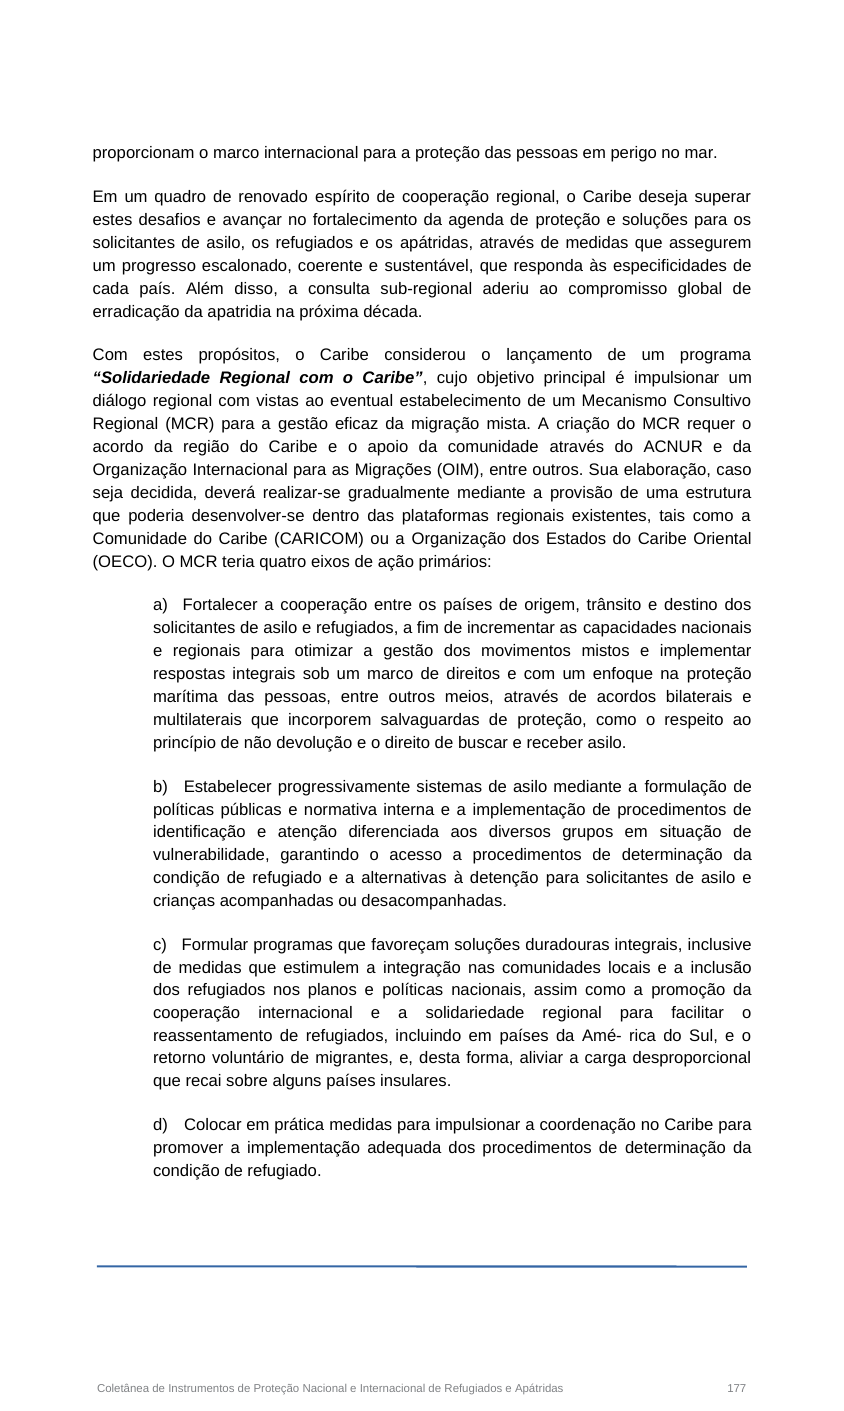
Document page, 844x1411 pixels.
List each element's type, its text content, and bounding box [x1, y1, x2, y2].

text Em um quadro de renovado espírito de cooperação regional, o Caribe deseja superar estes desafios e avançar no fortalecimento da agenda de proteção e soluções para os solicitantes de asilo, os refugiados e os apátridas, através de medidas que assegurem um progresso escalonado, coerente e sustentável, que responda às especificidades de cada país. Além disso, a consulta sub-regional aderiu ao compromisso global de erradicação da apatridia na próxima década. [92, 187, 752, 321]
text Com estes propósitos, o Caribe considerou o lançamento de um programa “Solidariedade Regional com o Caribe”, cujo objetivo principal é impulsionar um diálogo regional com vistas ao eventual estabelecimento de um Mecanismo Consultivo Regional (MCR) para a gestão eficaz da migração mista. A criação do MCR requer o acordo da região do Caribe e o apoio da comunidade através do ACNUR e da Organização Internacional para as Migrações (OIM), entre outros. Sua elaboração, caso seja decidida, deverá realizar-se gradualmente mediante a provisão de uma estrutura que poderia desenvolver-se dentro das plataformas regionais existentes, tais como a Comunidade do Caribe (CARICOM) ou a Organização dos Estados do Caribe Oriental (OECO). O MCR teria quatro eixos de ação primários: [92, 345, 752, 571]
list Formular programas que favoreçam soluções duradouras integrais, inclusive de medidas que estimulem a integração nas comunidades locais e a inclusão dos refugiados nos planos e políticas nacionais, assim como a promoção da cooperação internacional e a solidariedade regional para facilitar o reassentamento de refugiados, incluindo em países da Amé- rica do Sul, e o retorno voluntário de migrantes, e, desta forma, aliviar a carga desproporcional que recai sobre alguns países insulares. [153, 935, 752, 1090]
list Fortalecer a cooperação entre os países de origem, trânsito e destino dos solicitantes de asilo e refugiados, a fim de incrementar as capacidades nacionais e regionais para otimizar a gestão dos movimentos mistos e implementar respostas integrais sob um marco de direitos e com um enfoque na proteção marítima das pessoas, entre outros meios, através de acordos bilaterais e multilaterais que incorporem salvaguardas de proteção, como o respeito ao princípio de não devolução e o direito de buscar e receber asilo. [153, 595, 752, 752]
list Estabelecer progressivamente sistemas de asilo mediante a formulação de políticas públicas e normativa interna e a implementação de procedimentos de identificação e atenção diferenciada aos diversos grupos em situação de vulnerabilidade, garantindo o acesso a procedimentos de determinação da condição de refugiado e a alternativas à detenção para solicitantes de asilo e crianças acompanhadas ou desacompanhadas. [153, 776, 752, 910]
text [92, 143, 752, 162]
list Colocar em prática medidas para impulsionar a coordenação no Caribe para promover a implementação adequada dos procedimentos de determinação da condição de refugiado. [153, 1114, 752, 1179]
